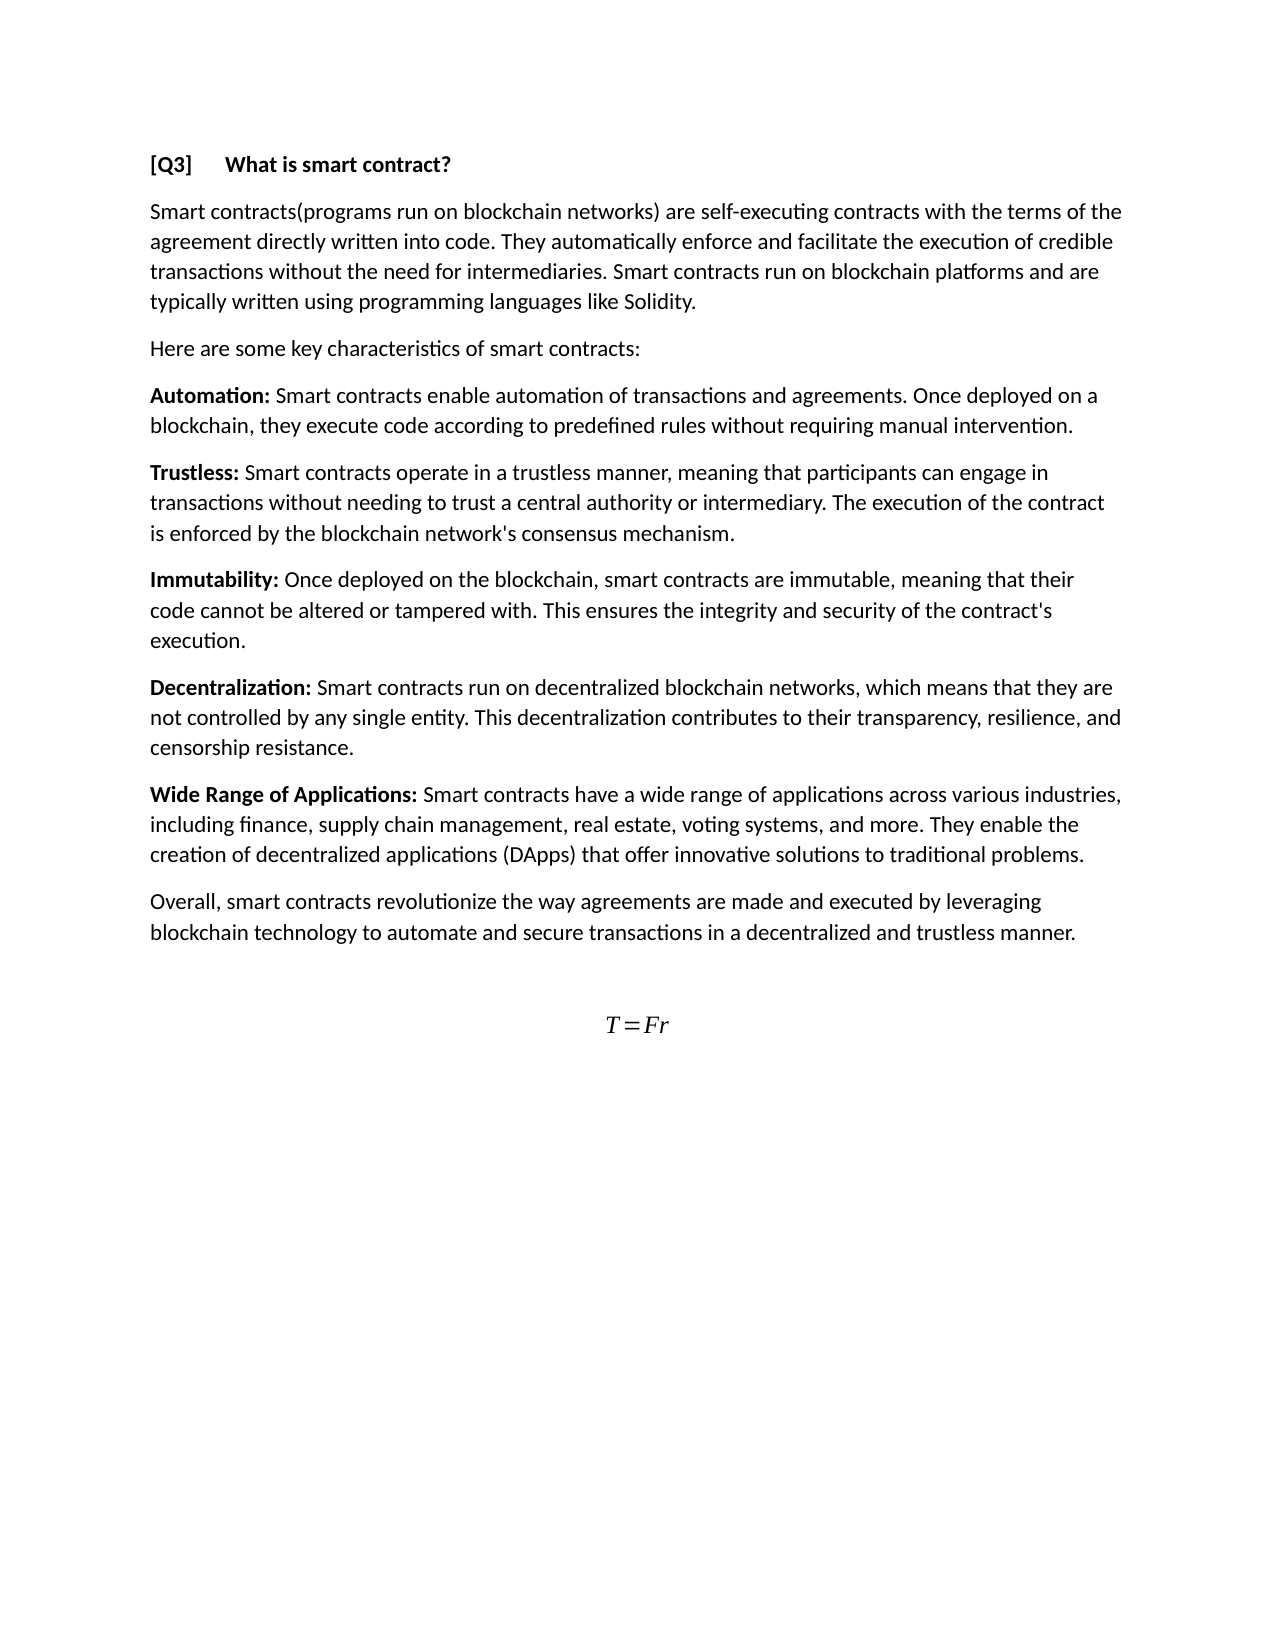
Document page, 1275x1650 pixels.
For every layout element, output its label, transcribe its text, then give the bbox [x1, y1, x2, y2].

text Wide Range of Applications: Smart contracts have a wide range of applications across various industries, including finance, supply chain management, real estate, voting systems, and more. They enable the creation of decentralized applications (DApps) that offer innovative solutions to traditional problems. [150, 780, 1125, 869]
text Immutability: Once deployed on the blockchain, smart contracts are immutable, meaning that their code cannot be altered or tampered with. This ensures the integrity and security of the contract's execution. [150, 566, 1125, 654]
text Decentralization: Smart contracts run on decentralized blockchain networks, which means that they are not controlled by any single entity. This decentralization contributes to their transparency, resilience, and censorship resistance. [150, 673, 1125, 761]
text Automation: Smart contracts enable automation of transactions and agreements. Once deployed on a blockchain, they execute code according to predefined rules without requiring manual intervention. [150, 381, 1125, 439]
text [Q3] What is smart contract? [150, 150, 1125, 178]
text Trustless: Smart contracts operate in a trustless manner, meaning that participants can engage in transactions without needing to trust a central authority or intermediary. The execution of the contract is enforced by the blockchain network's consensus mechanism. [150, 458, 1125, 547]
text Here are some key characteristics of smart contracts: [150, 334, 1125, 362]
text Smart contracts(programs run on blockchain networks) are self-executing contracts with the terms of the agreement directly written into code. They automatically enforce and facilitate the execution of credible transactions without the need for intermediaries. Smart contracts run on blockchain platforms and are typically written using programming languages like Solidity. [150, 197, 1125, 316]
text Overall, smart contracts revolutionize the way agreements are made and executed by leveraging blockchain technology to automate and secure transactions in a decentralized and trustless manner. [150, 887, 1125, 946]
